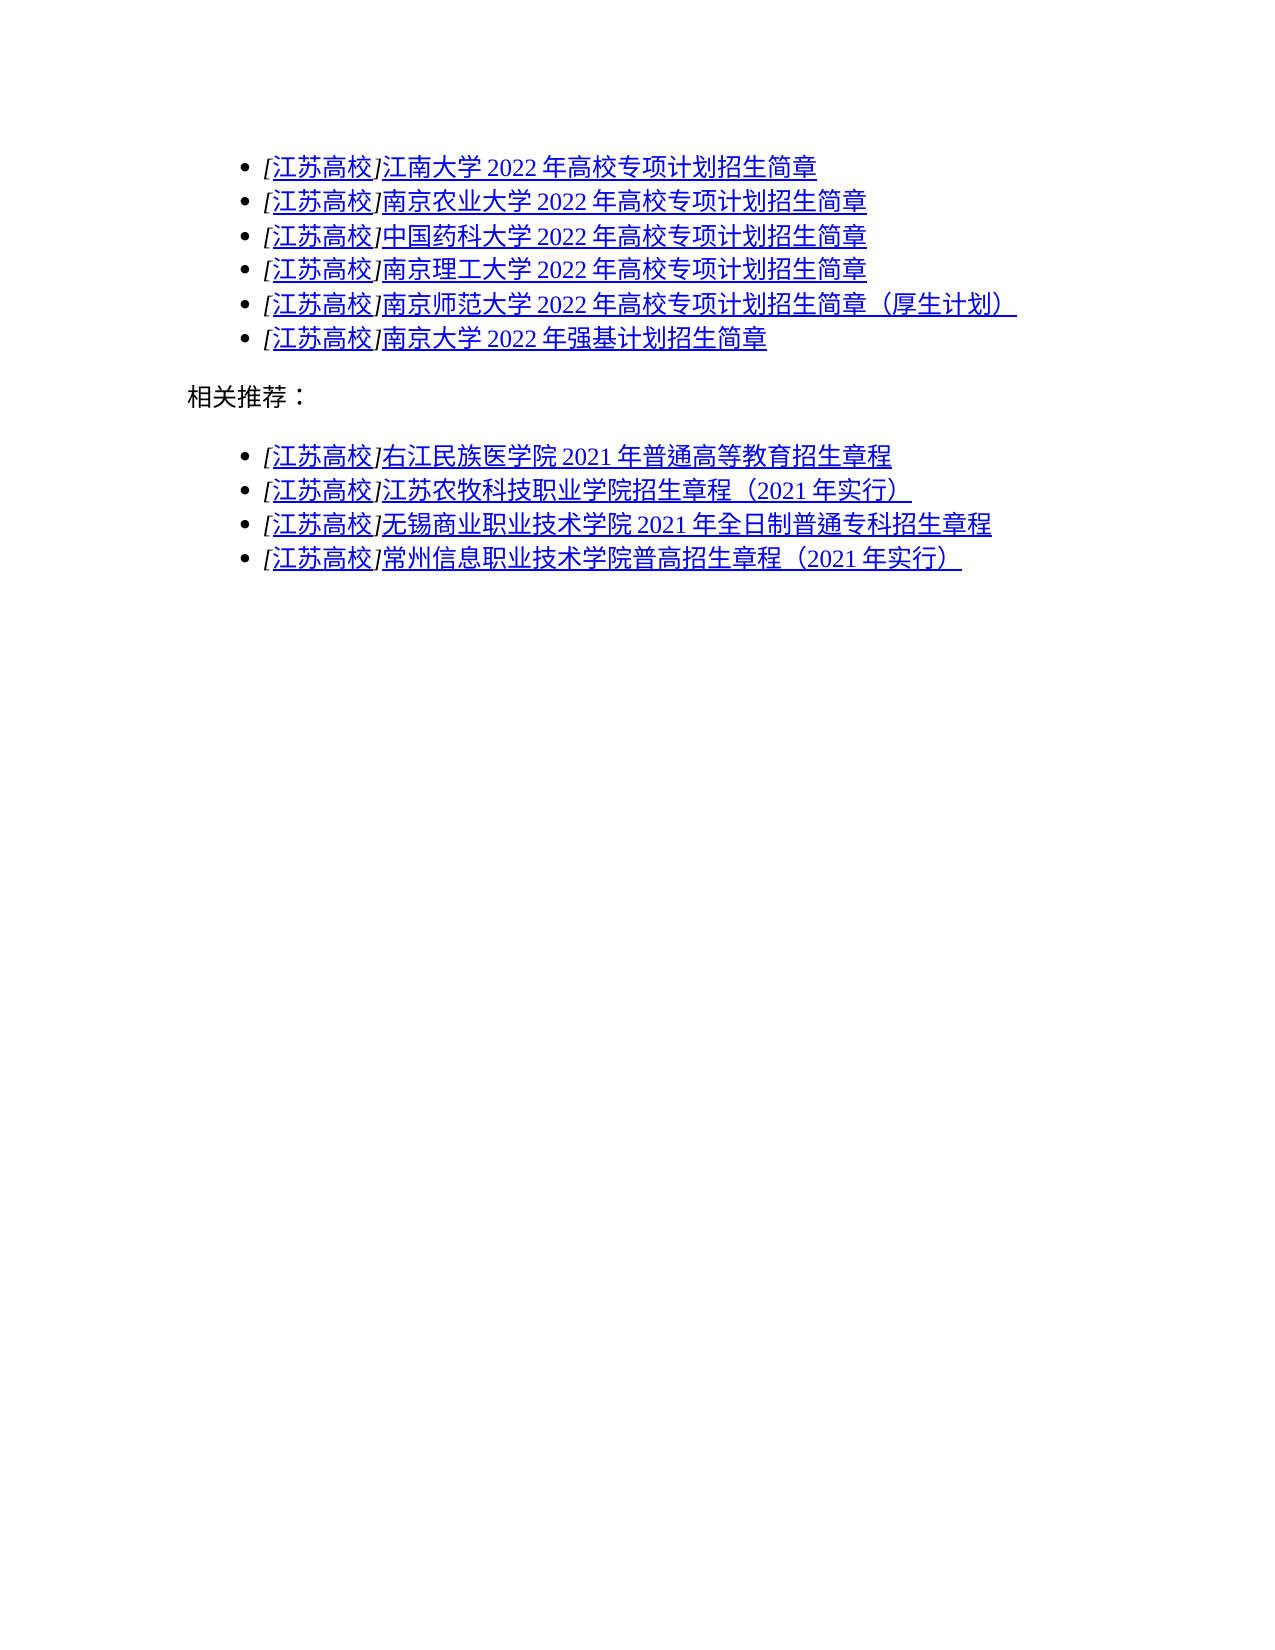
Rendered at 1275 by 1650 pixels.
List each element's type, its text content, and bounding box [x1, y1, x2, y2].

list [江苏高校]常州信息职业技术学院普高招生章程（2021年实行） [241, 541, 1087, 575]
list [江苏高校]江南大学2022年高校专项计划招生简章 [241, 150, 1087, 184]
list [江苏高校]无锡商业职业技术学院2021年全日制普通专科招生章程 [241, 507, 1087, 541]
list [江苏高校]江苏农牧科技职业学院招生章程（2021年实行） [241, 472, 1087, 507]
list [江苏高校]南京理工大学2022年高校专项计划招生简章 [241, 252, 1087, 286]
list [江苏高校]南京农业大学2022年高校专项计划招生简章 [241, 184, 1087, 218]
text 相关推荐： [187, 379, 1087, 413]
list [江苏高校]南京师范大学2022年高校专项计划招生简章（厚生计划） [241, 286, 1087, 320]
list [江苏高校]南京大学2022年强基计划招生简章 [241, 320, 1087, 354]
list [江苏高校]中国药科大学2022年高校专项计划招生简章 [241, 218, 1087, 252]
list [江苏高校]右江民族医学院2021年普通高等教育招生章程 [241, 438, 1087, 472]
